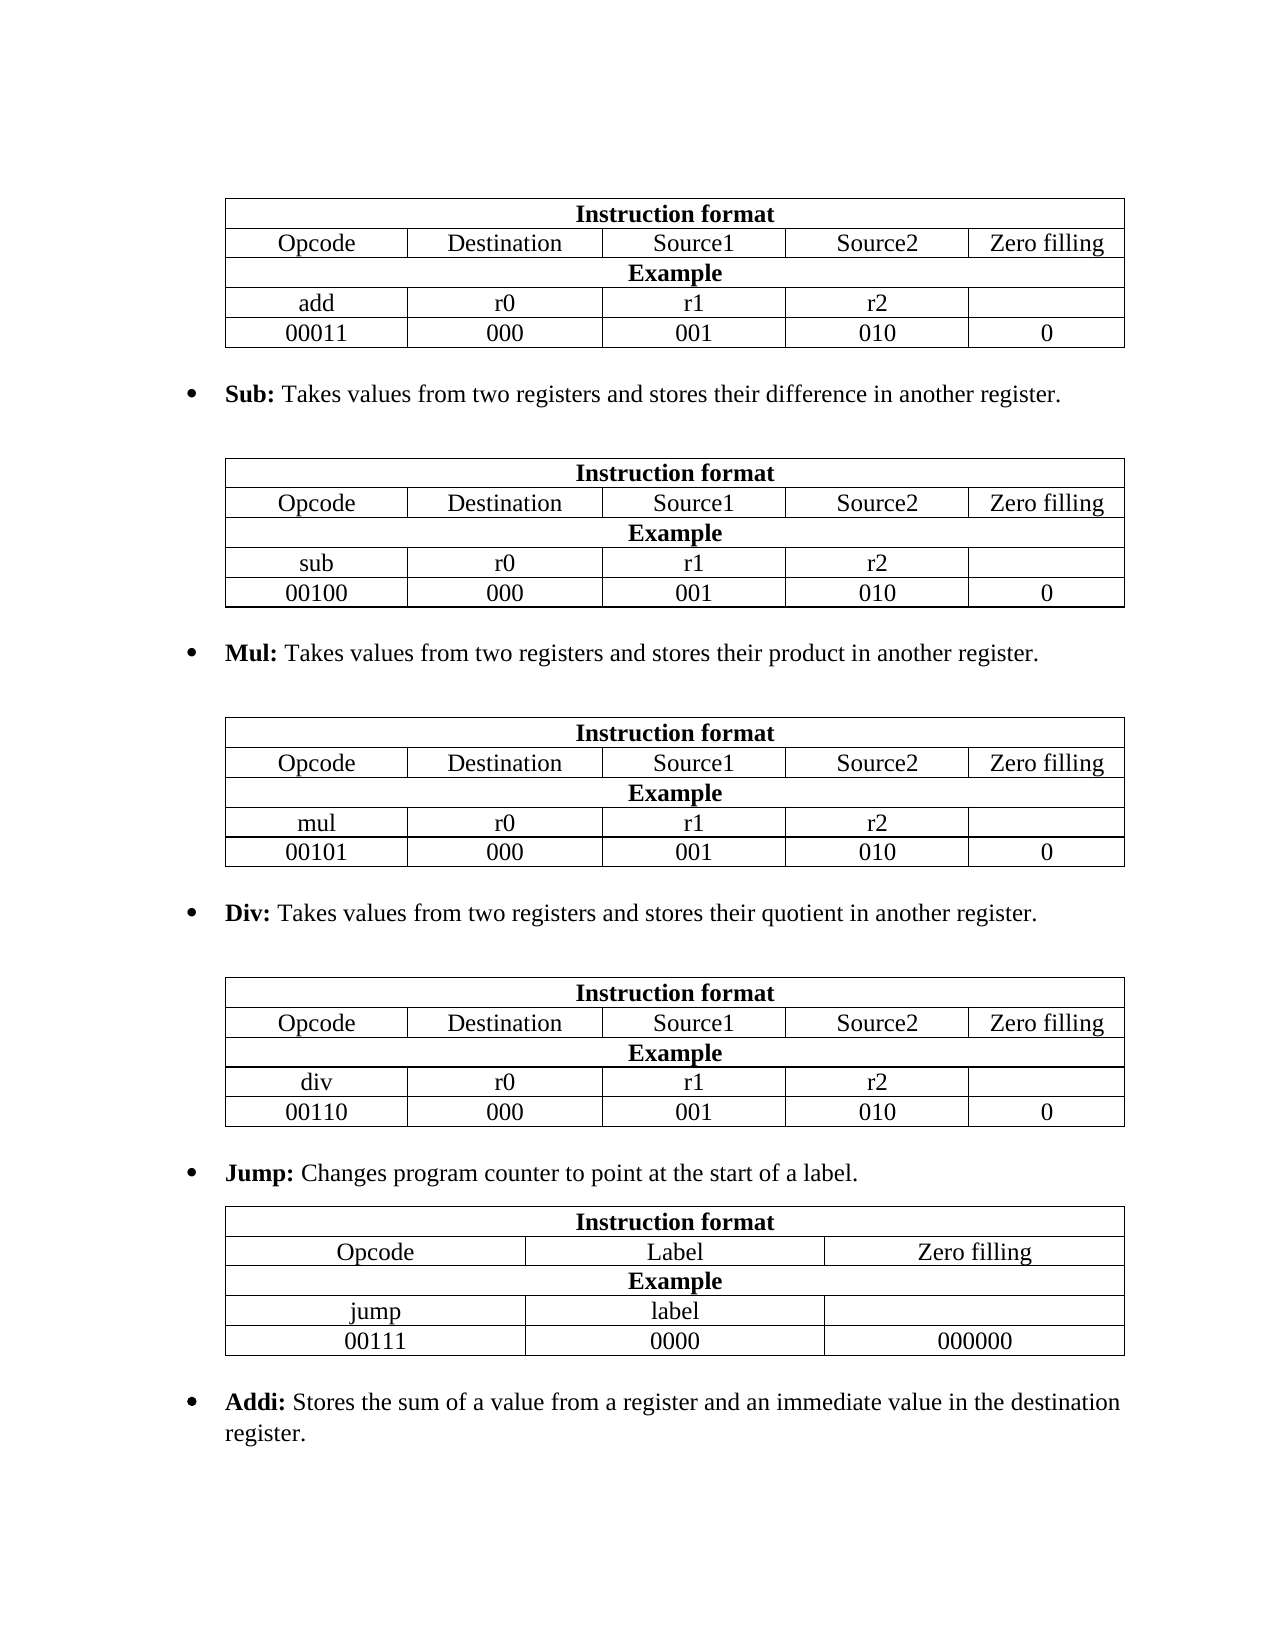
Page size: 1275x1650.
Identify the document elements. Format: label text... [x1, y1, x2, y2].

table_cell Example [226, 1266, 1124, 1295]
table_cell 000 [408, 838, 602, 866]
list Jump: Changes program counter to point at the start of a label. [187, 1158, 1125, 1187]
table_cell Opcode [226, 488, 407, 517]
table_cell 001 [603, 578, 785, 606]
table_cell 00100 [226, 578, 407, 606]
table_cell 00110 [226, 1097, 407, 1126]
table_cell r2 [786, 1068, 968, 1096]
table_cell 0 [969, 1097, 1124, 1126]
table_cell Source2 [786, 229, 968, 257]
table_cell Source2 [786, 1008, 968, 1037]
table_cell 0 [969, 578, 1124, 606]
table_cell Example [226, 258, 1124, 287]
table_cell Source1 [603, 1008, 785, 1037]
table_cell Opcode [226, 1008, 407, 1037]
table_header Instruction format [226, 1207, 1124, 1236]
table_cell Opcode [226, 748, 407, 777]
table_header Instruction format [226, 978, 1124, 1007]
table_cell 000000 [825, 1326, 1124, 1355]
table_cell r1 [603, 548, 785, 577]
table_cell r1 [603, 808, 785, 836]
table_cell mul [226, 808, 407, 836]
table_cell r2 [786, 808, 968, 836]
table_cell 010 [786, 838, 968, 866]
table_cell Destination [408, 1008, 602, 1037]
table_cell r2 [786, 288, 968, 317]
table_cell r0 [408, 808, 602, 836]
table_cell add [226, 288, 407, 317]
table_cell div [226, 1068, 407, 1096]
table_cell 010 [786, 578, 968, 606]
table_cell 001 [603, 1097, 785, 1126]
table_cell sub [226, 548, 407, 577]
table_cell [825, 1296, 1124, 1325]
table_cell Source1 [603, 229, 785, 257]
table_cell jump [226, 1296, 525, 1325]
table_cell 000 [408, 1097, 602, 1126]
table_cell 0 [969, 838, 1124, 866]
table_cell Source1 [603, 488, 785, 517]
list Div: Takes values from two registers and stores their quotient in another register. [187, 898, 1125, 927]
table_cell Example [226, 778, 1124, 807]
table_cell [969, 808, 1124, 836]
table_cell Opcode [226, 229, 407, 257]
table_cell Zero filling [969, 488, 1124, 517]
table_cell [969, 548, 1124, 577]
table_cell [969, 288, 1124, 317]
table_cell 00111 [226, 1326, 525, 1355]
table_cell Example [226, 1038, 1124, 1066]
table_cell Zero filling [969, 229, 1124, 257]
table_cell Zero filling [969, 1008, 1124, 1037]
table_header Instruction format [226, 718, 1124, 747]
table_cell [969, 1068, 1124, 1096]
table_cell r0 [408, 1068, 602, 1096]
table_cell Source2 [786, 488, 968, 517]
table_header Instruction format [226, 459, 1124, 487]
table_cell r1 [603, 288, 785, 317]
table_cell 000 [408, 318, 602, 347]
table_cell Destination [408, 488, 602, 517]
table_cell 001 [603, 318, 785, 347]
table_header Instruction format [226, 199, 1124, 227]
table_cell 0 [969, 318, 1124, 347]
table_cell r0 [408, 288, 602, 317]
table_cell Zero filling [969, 748, 1124, 777]
list Mul: Takes values from two registers and stores their product in another register. [187, 638, 1125, 667]
table_cell Zero filling [825, 1237, 1124, 1265]
table_cell 010 [786, 318, 968, 347]
list Sub: Takes values from two registers and stores their difference in another register. [187, 379, 1125, 407]
table_cell Opcode [226, 1237, 525, 1265]
table_cell 0000 [526, 1326, 824, 1355]
table_cell 00101 [226, 838, 407, 866]
table_cell r2 [786, 548, 968, 577]
table_cell Example [226, 518, 1124, 547]
table_cell r1 [603, 1068, 785, 1096]
table_cell Label [526, 1237, 824, 1265]
table_cell Destination [408, 229, 602, 257]
table_cell 001 [603, 838, 785, 866]
table_cell 010 [786, 1097, 968, 1126]
table_cell Destination [408, 748, 602, 777]
table_cell Source1 [603, 748, 785, 777]
table_cell Source2 [786, 748, 968, 777]
table_cell 000 [408, 578, 602, 606]
table_cell r0 [408, 548, 602, 577]
table_cell 00011 [226, 318, 407, 347]
table_cell label [526, 1296, 824, 1325]
list Addi: Stores the sum of a value from a register and an immediate value in the destination register. [187, 1387, 1125, 1447]
